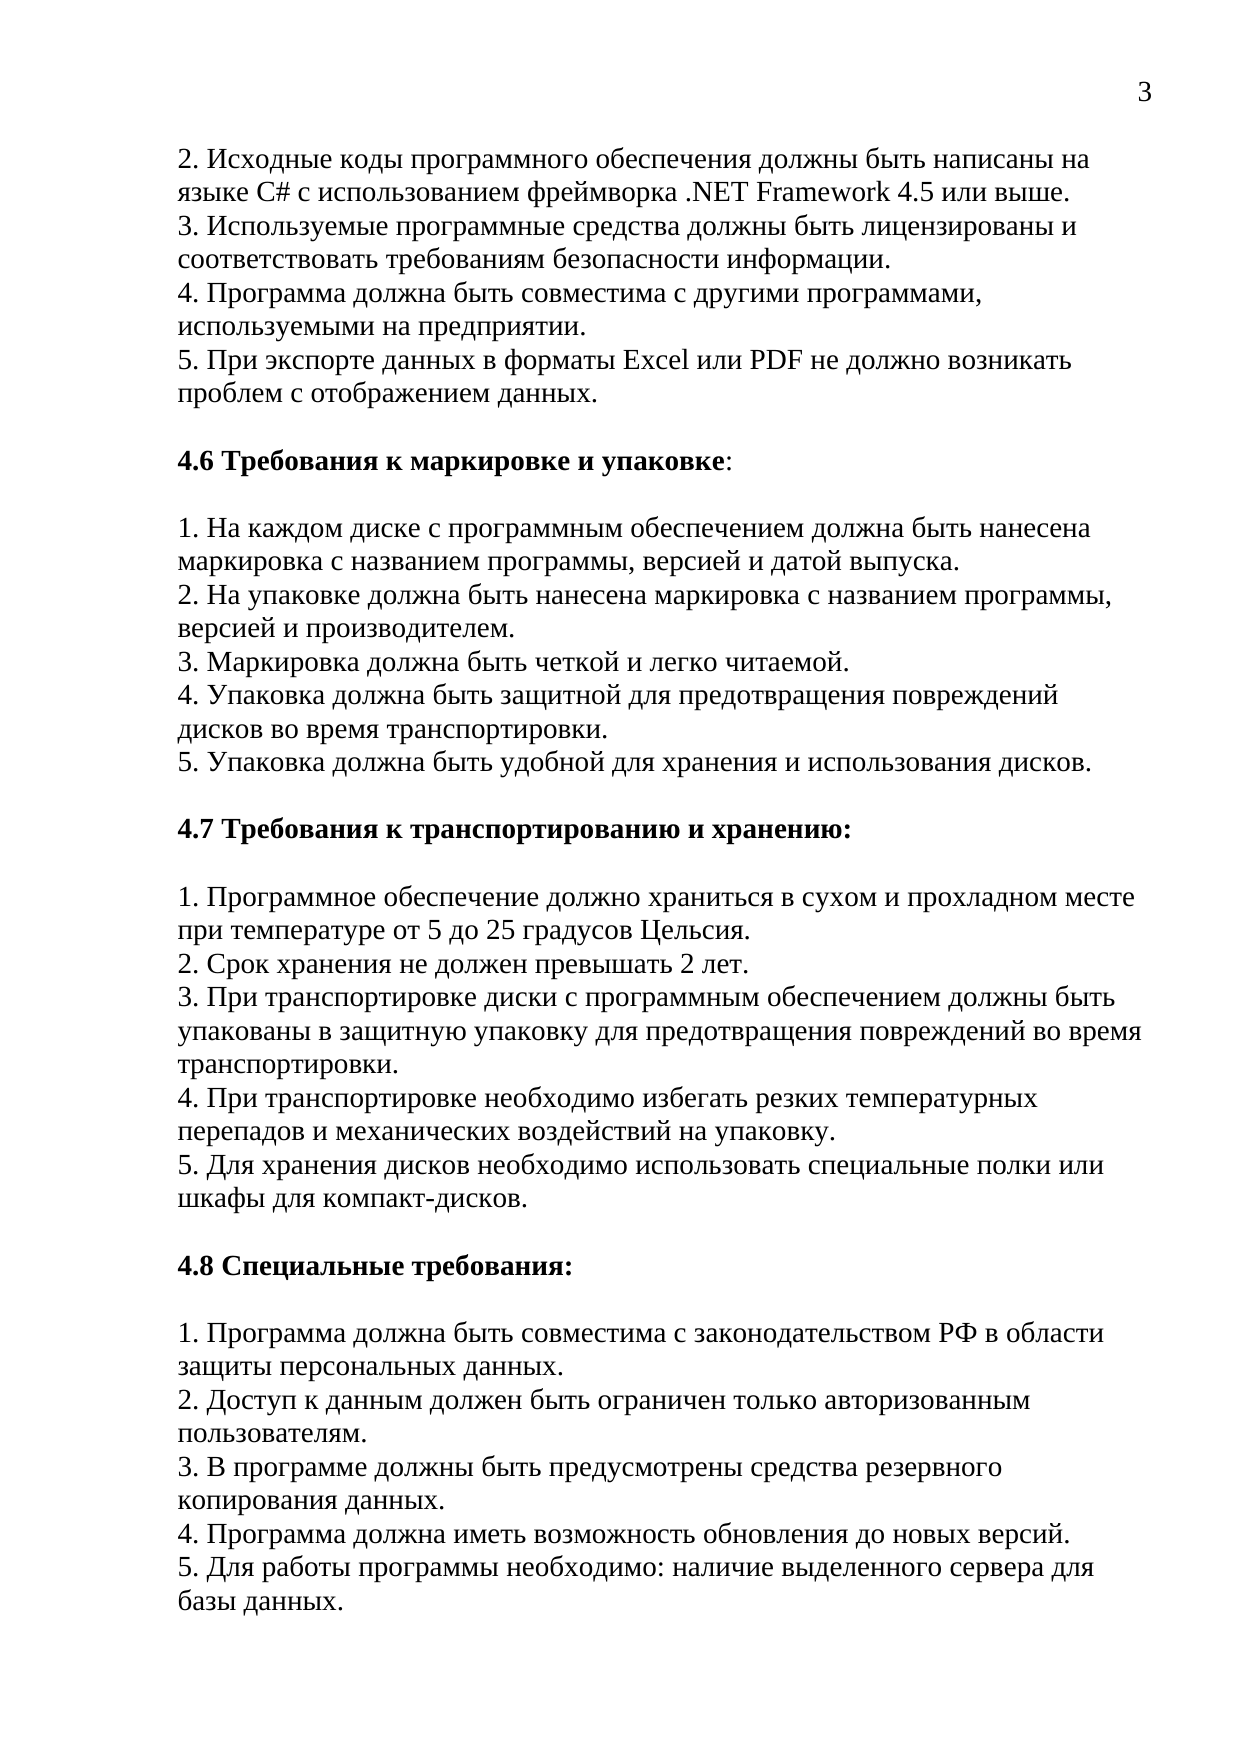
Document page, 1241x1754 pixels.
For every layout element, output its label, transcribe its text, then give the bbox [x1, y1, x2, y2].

text 1. Программное обеспечение должно храниться в сухом и прохладном месте при температуре от 5 до 25 градусов Цельсия. 2. Срок хранения не должен превышать 2 лет. 3. При транспортировке диски с программным обеспечением должны быть упакованы в защитную упаковку для предотвращения повреждений во время транспортировки. 4. При транспортировке необходимо избегать резких температурных перепадов и механических воздействий на упаковку. 5. Для хранения дисков необходимо использовать специальные полки или шкафы для компакт-дисков. 4.8 Специальные требования: [177, 845, 1152, 1281]
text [177, 141, 1152, 476]
text 1. Программа должна быть совместима с законодательством РФ в области защиты персональных данных. 2. Доступ к данным должен быть ограничен только авторизованным пользователям. 3. В программе должны быть предусмотрены средства резервного копирования данных. 4. Программа должна иметь возможность обновления до новых версий. 5. Для работы программы необходимо: наличие выделенного сервера для базы данных. [177, 1281, 1152, 1617]
text 1. На каждом диске с программным обеспечением должна быть нанесена маркировка с названием программы, версией и датой выпуска. 2. На упаковке должна быть нанесена маркировка с названием программы, версией и производителем. 3. Маркировка должна быть четкой и легко читаемой. 4. Упаковка должна быть защитной для предотвращения повреждений дисков во время транспортировки. 5. Упаковка должна быть удобной для хранения и использования дисков. 4.7 Требования к транспортированию и хранению: [177, 476, 1152, 845]
